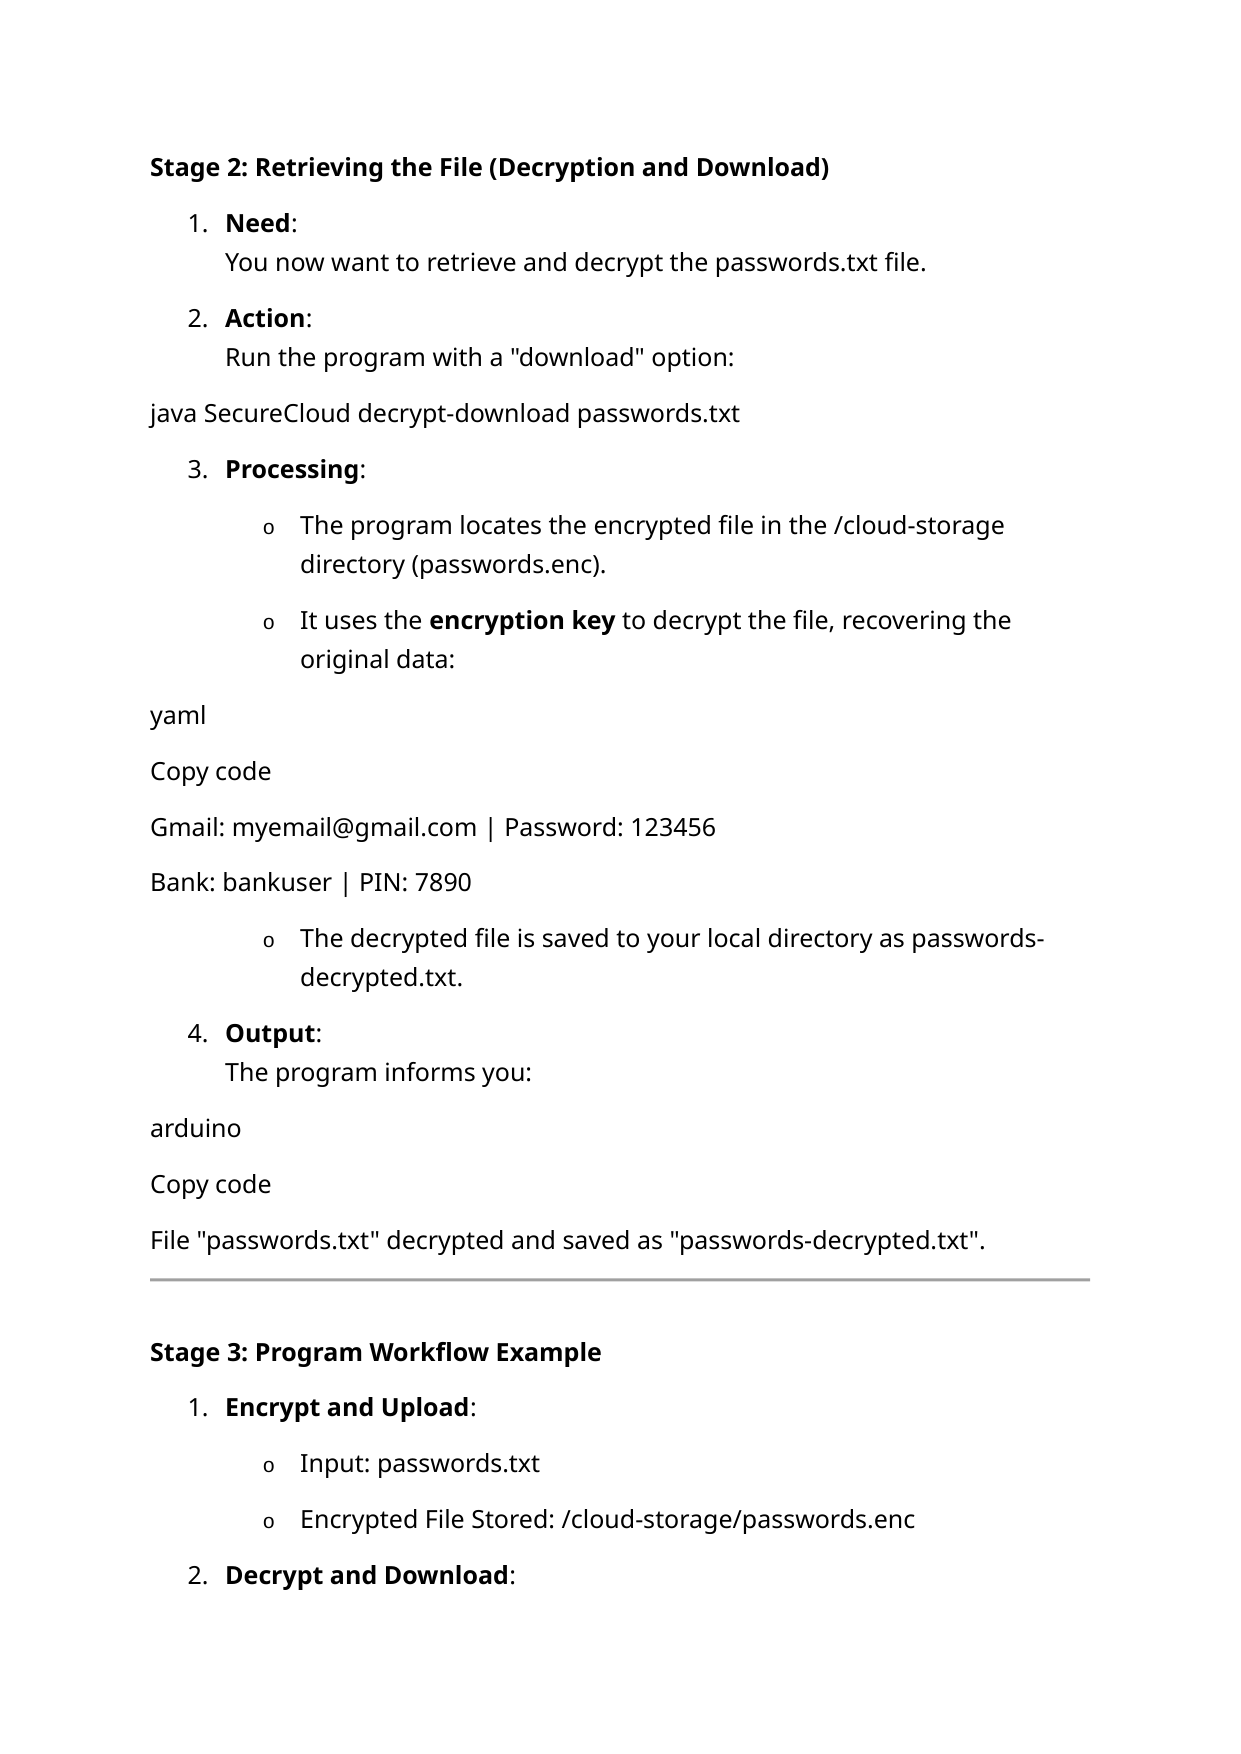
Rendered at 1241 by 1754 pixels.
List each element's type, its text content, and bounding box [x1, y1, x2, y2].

list Input: passwords.txt [262, 1446, 1090, 1480]
text Stage 3: Program Workflow Example [150, 1334, 1090, 1368]
list The program locates the encrypted file in the /cloud-storage directory (passwords.enc). [262, 507, 1090, 581]
list Decrypt and Download: [187, 1557, 1090, 1592]
text yaml [150, 697, 1090, 732]
list Processing: [187, 452, 1090, 486]
text Copy code [150, 1167, 1090, 1201]
text Stage 2: Retrieving the File (Decryption and Download) [150, 150, 1090, 184]
list Need: You now want to retrieve and decrypt the passwords.txt file. [187, 206, 1090, 279]
text File "passwords.txt" decrypted and saved as "passwords-decrypted.txt". [150, 1222, 1090, 1257]
list Encrypt and Upload: [187, 1390, 1090, 1424]
list The decrypted file is saved to your local directory as passwords-decrypted.txt. [262, 921, 1090, 994]
list Action: Run the program with a "download" option: [187, 301, 1090, 374]
list Encrypted File Stored: /cloud-storage/passwords.enc [262, 1502, 1090, 1536]
text arduino [150, 1111, 1090, 1145]
list Output: The program informs you: [187, 1016, 1090, 1089]
text Copy code [150, 753, 1090, 787]
text Gmail: myemail@gmail.com | Password: 123456 [150, 809, 1090, 843]
text Bank: bankuser | PIN: 7890 [150, 865, 1090, 899]
list It uses the encryption key to decrypt the file, recovering the original data: [262, 602, 1090, 676]
text java SecureCloud decrypt-download passwords.txt [150, 396, 1090, 430]
